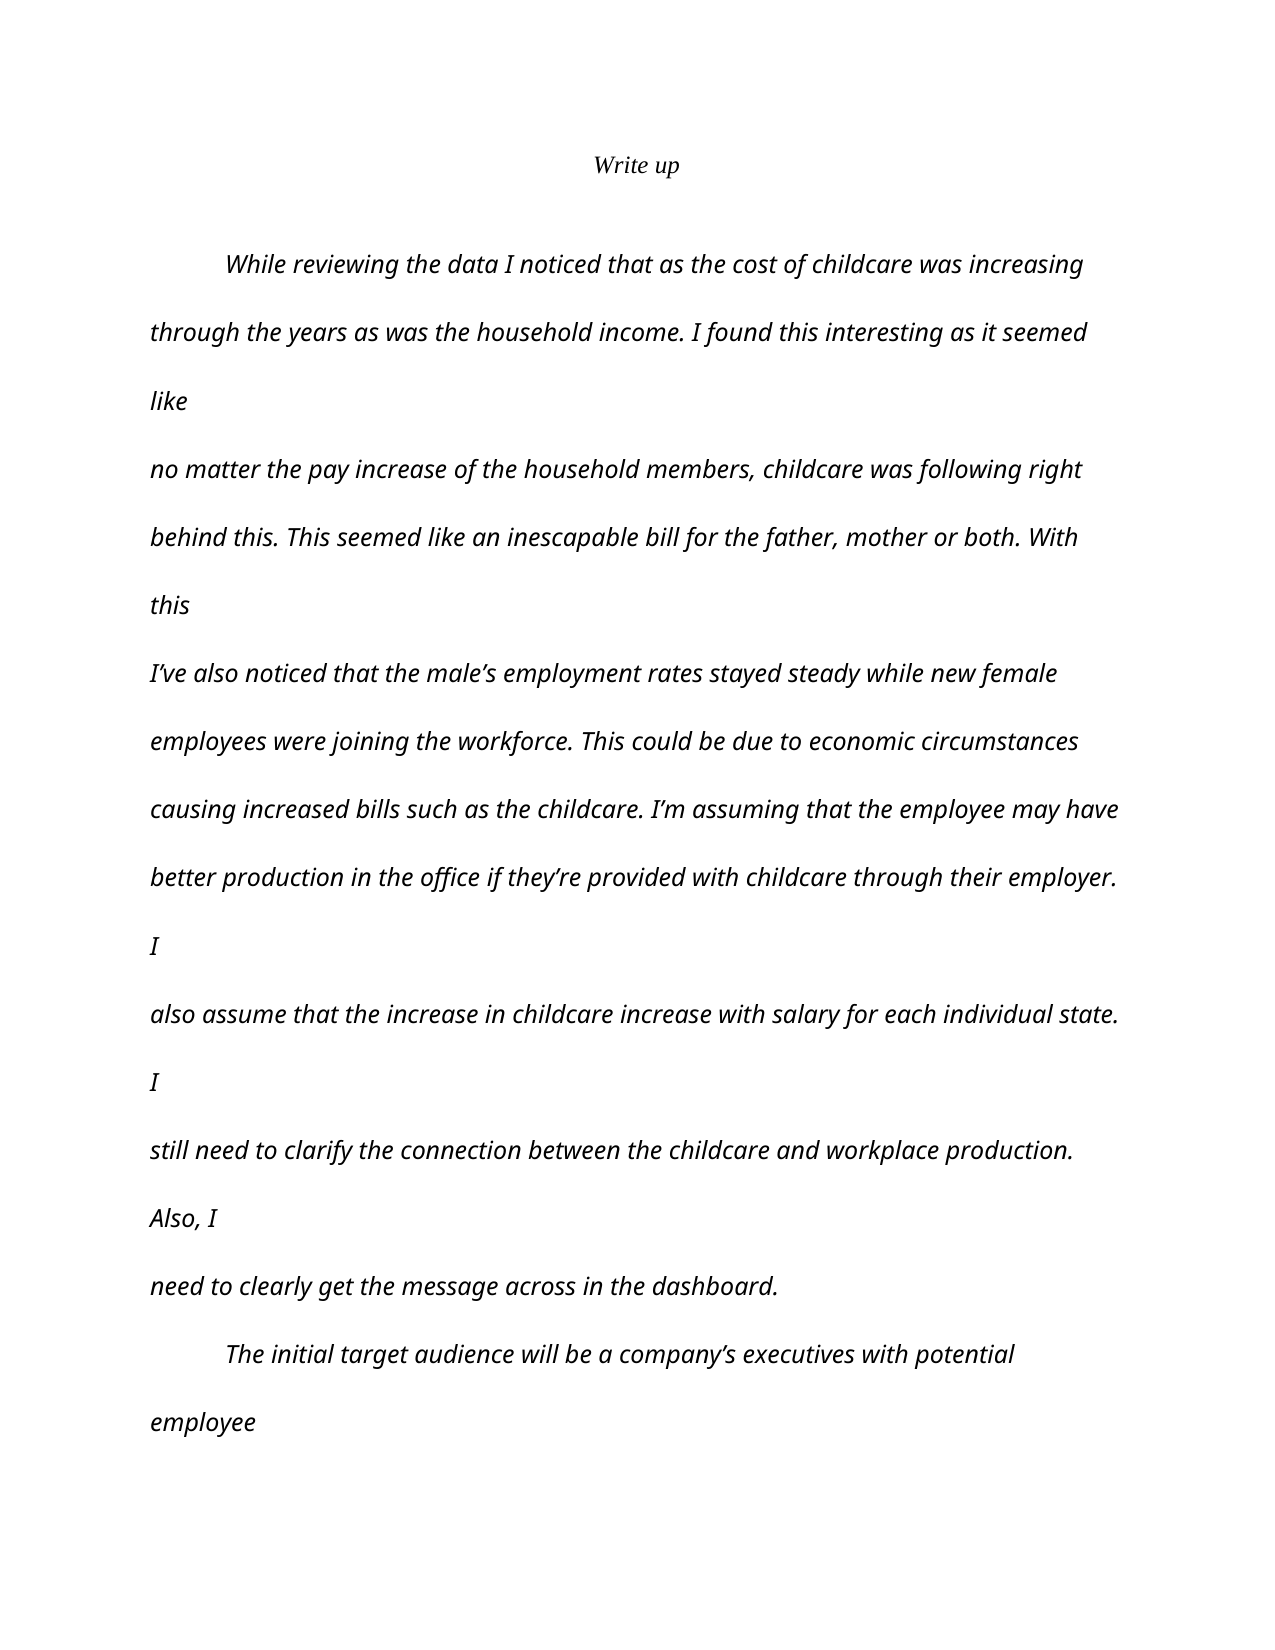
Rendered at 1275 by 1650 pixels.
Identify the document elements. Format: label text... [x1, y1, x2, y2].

text causing increased bills such as the childcare. I’m assuming that the employee may have [150, 792, 1125, 826]
text no matter the pay increase of the household members, childcare was following right [150, 451, 1125, 485]
text still need to clarify the connection between the childcare and workplace production. Also, I [150, 1132, 1125, 1235]
text While reviewing the data I noticed that as the cost of childcare was increasing [150, 247, 1125, 281]
text employees were joining the workforce. This could be due to economic circumstances [150, 724, 1125, 758]
text through the years as was the household income. I found this interesting as it seemed like [150, 315, 1125, 417]
text behind this. This seemed like an inescapable bill for the father, mother or both. With this [150, 519, 1125, 622]
text Write up [150, 150, 1125, 179]
text need to clearly get the message across in the dashboard. [150, 1269, 1125, 1303]
text I’ve also noticed that the male’s employment rates stayed steady while new female [150, 656, 1125, 690]
text better production in the office if they’re provided with childcare through their employer. I [150, 860, 1125, 962]
text also assume that the increase in childcare increase with salary for each individual state. I [150, 996, 1125, 1098]
text The initial target audience will be a company’s executives with potential employee [150, 1337, 1125, 1439]
